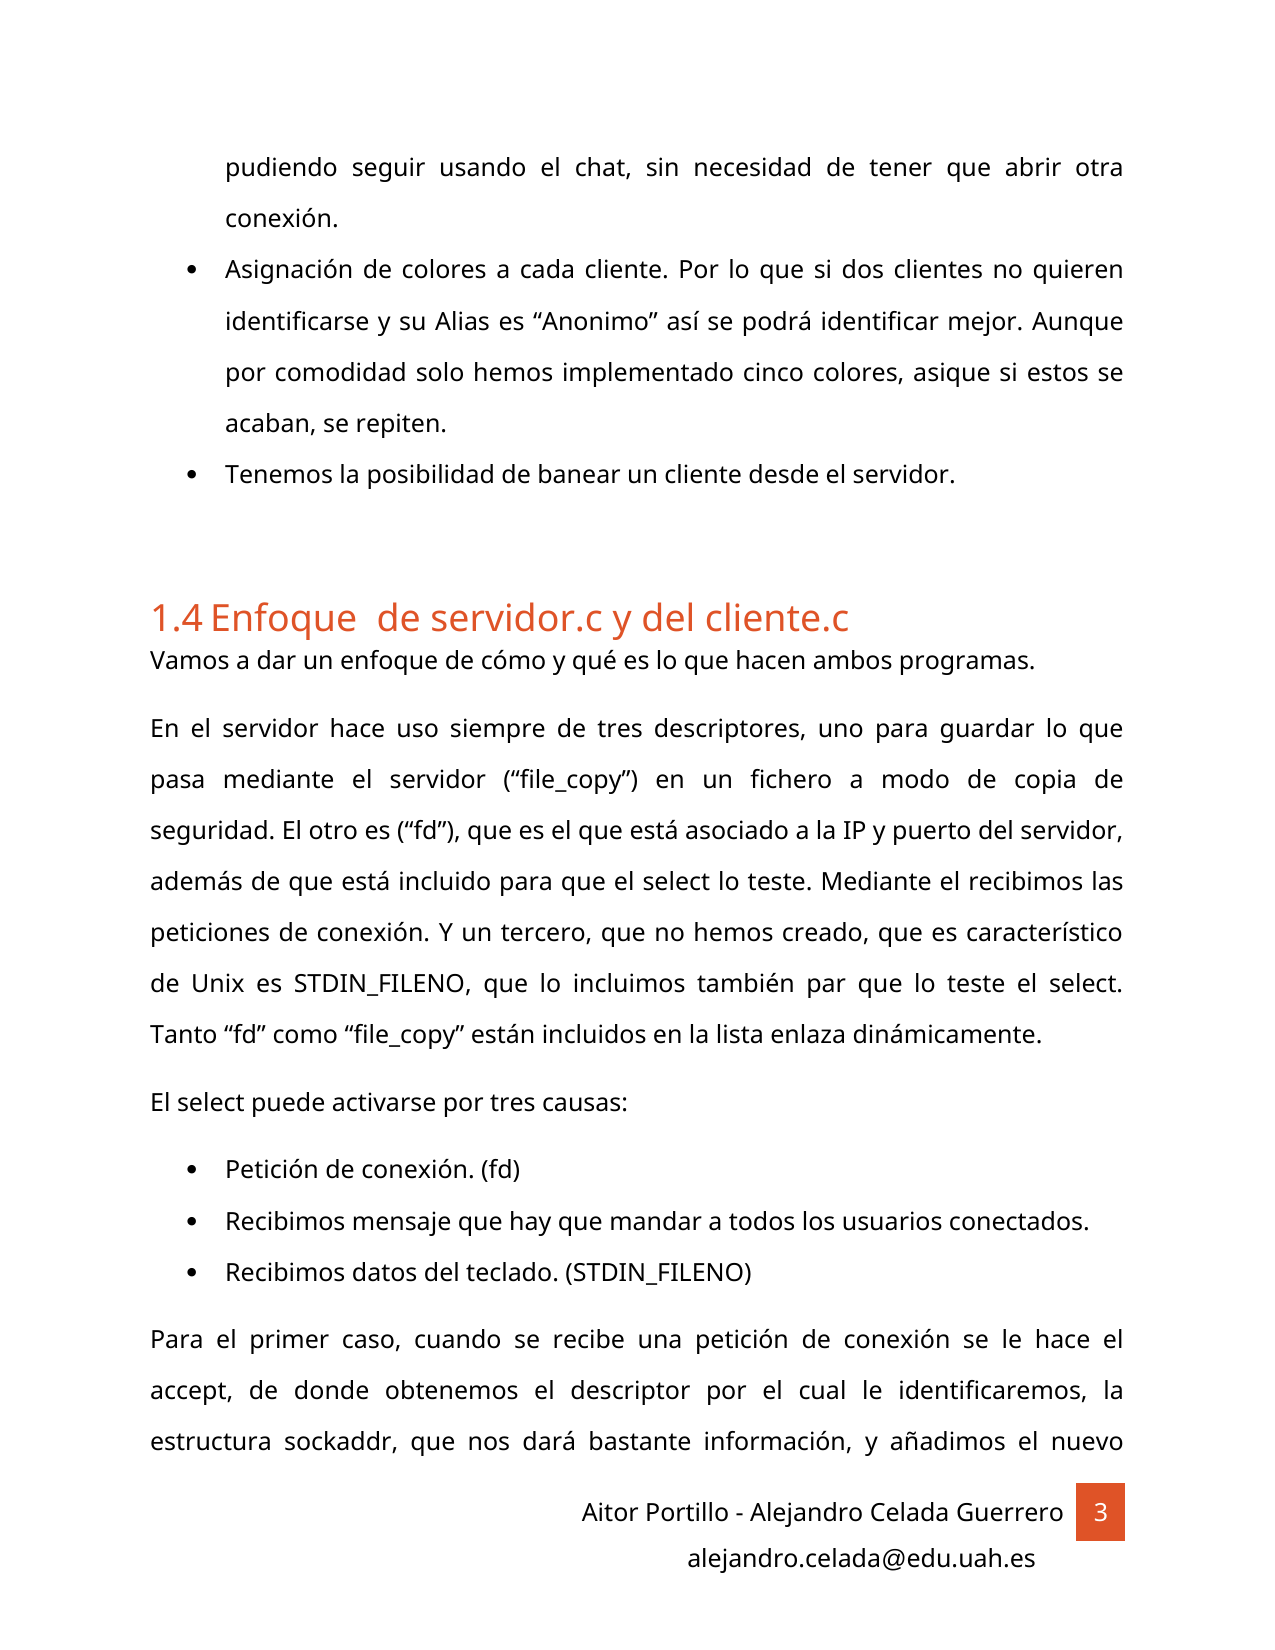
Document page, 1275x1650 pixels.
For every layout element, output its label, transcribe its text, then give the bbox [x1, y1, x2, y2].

list Tenemos la posibilidad de banear un cliente desde el servidor. [187, 456, 1125, 490]
subtitle Enfoque de servidor.c y del cliente.c [150, 592, 1125, 643]
list Petición de conexión. (fd) [187, 1152, 1125, 1186]
text El select puede activarse por tres causas: [150, 1084, 1125, 1118]
list Asignación de colores a cada cliente. Por lo que si dos clientes no quieren identificarse y su Alias es “Anonimo” así se podrá identificar mejor. Aunque por comodidad solo hemos implementado cinco colores, asique si estos se acaban, se repiten. [187, 252, 1125, 439]
text Vamos a dar un enfoque de cómo y qué es lo que hacen ambos programas. [150, 643, 1125, 677]
text En el servidor hace uso siempre de tres descriptores, uno para guardar lo que pasa mediante el servidor (“file_copy”) en un fichero a modo de copia de seguridad. El otro es (“fd”), que es el que está asociado a la IP y puerto del servidor, además de que está incluido para que el select lo teste. Mediante el recibimos las peticiones de conexión. Y un tercero, que no hemos creado, que es característico de Unix es STDIN_FILENO, que lo incluimos también par que lo teste el select. Tanto “fd” como “file_copy” están incluidos en la lista enlaza dinámicamente. [150, 710, 1125, 1051]
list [187, 150, 1125, 235]
list Recibimos datos del teclado. (STDIN_FILENO) [187, 1254, 1125, 1288]
list Recibimos mensaje que hay que mandar a todos los usuarios conectados. [187, 1203, 1125, 1237]
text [150, 1322, 1125, 1458]
